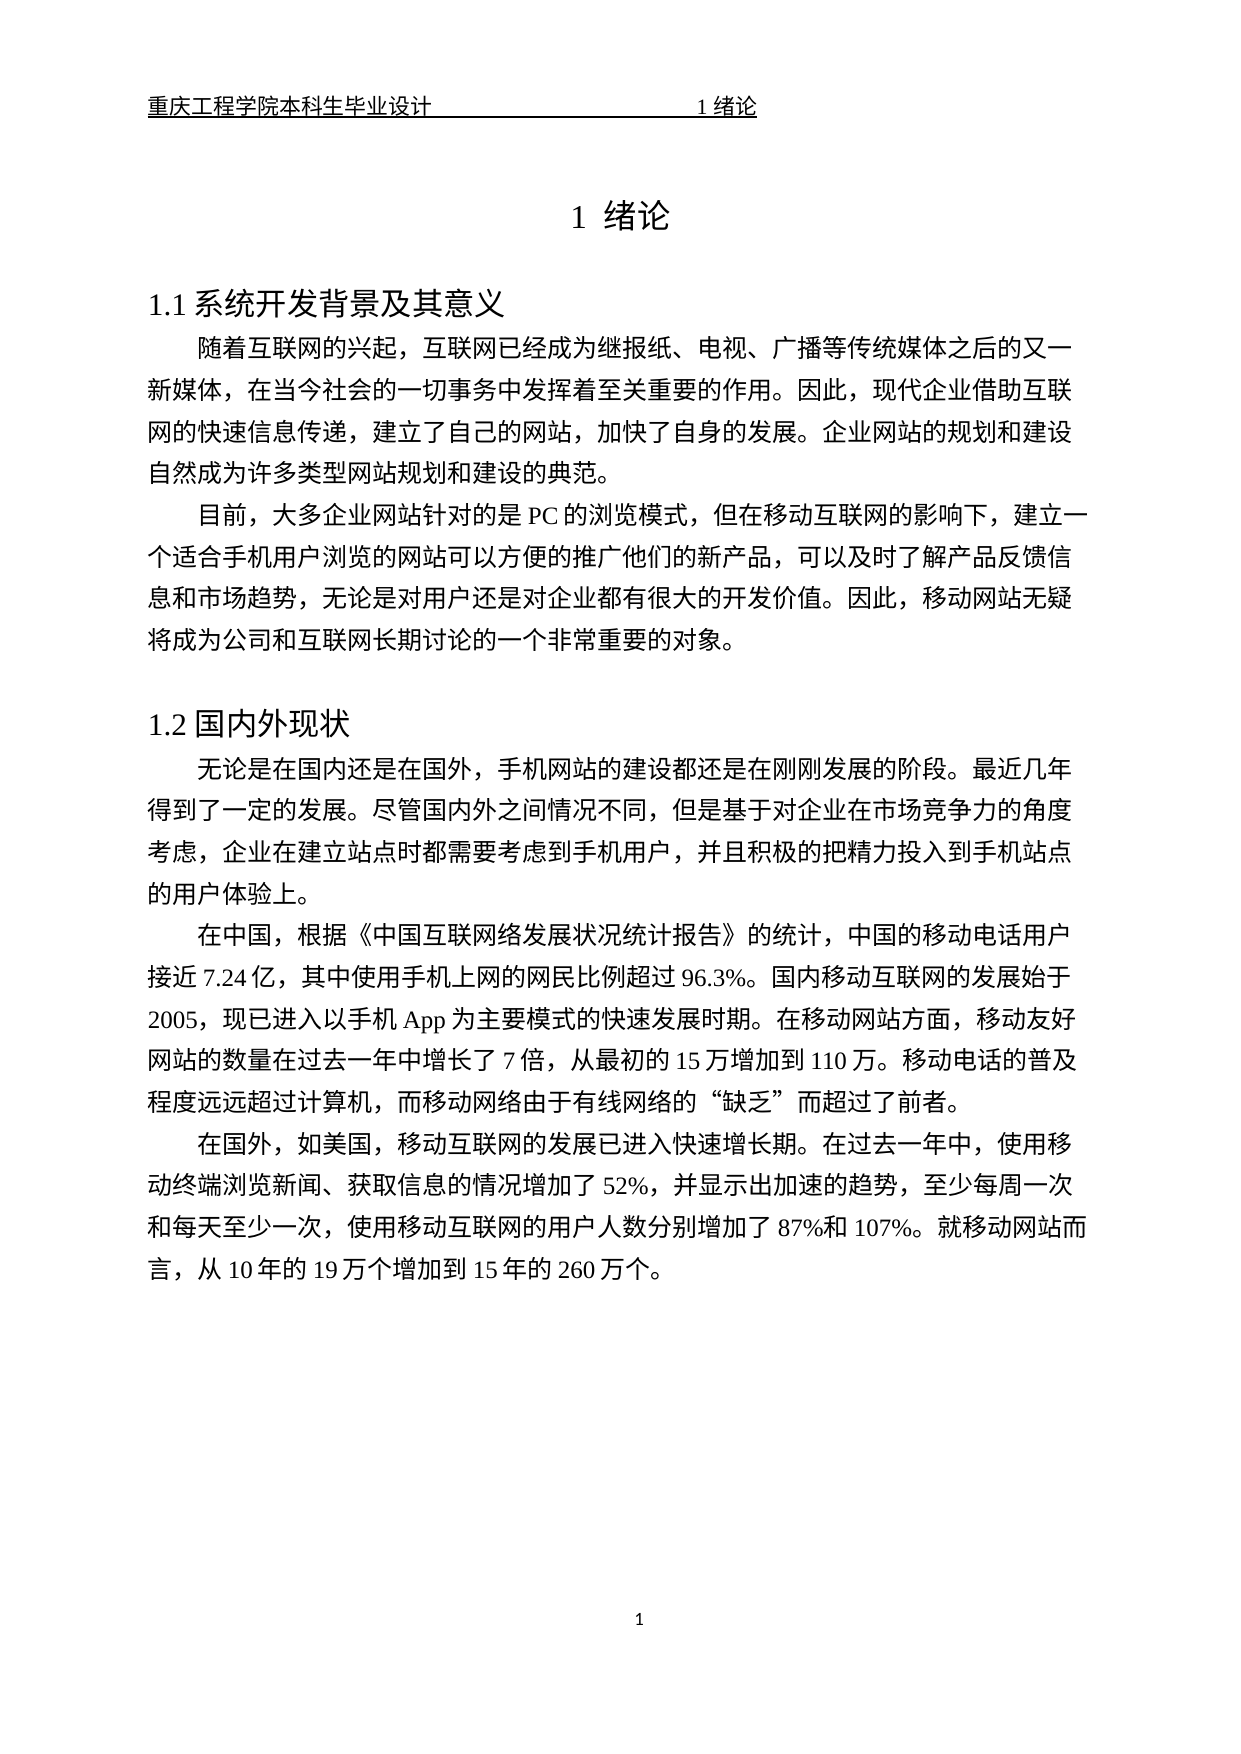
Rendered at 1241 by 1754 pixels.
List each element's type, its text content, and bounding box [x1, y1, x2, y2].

text 随着互联网的兴起，互联网已经成为继报纸、电视、广播等传统媒体之后的又一新媒体，在当今社会的一切事务中发挥着至关重要的作用。因此，现代企业借助互联网的快速信息传递，建立了自己的网站，加快了自身的发展。企业网站的规划和建设自然成为许多类型网站规划和建设的典范。 [148, 324, 1092, 491]
subtitle 1 绪论 [148, 189, 1092, 238]
text 在国外，如美国，移动互联网的发展已进入快速增长期。在过去一年中，使用移动终端浏览新闻、获取信息的情况增加了52%，并显示出加速的趋势，至少每周一次和每天至少一次，使用移动互联网的用户人数分别增加了87%和107%。就移动网站而言，从10年的19万个增加到15年的260万个。 [148, 1120, 1092, 1286]
text 无论是在国内还是在国外，手机网站的建设都还是在刚刚发展的阶段。最近几年得到了一定的发展。尽管国内外之间情况不同，但是基于对企业在市场竞争力的角度考虑，企业在建立站点时都需要考虑到手机用户，并且积极的把精力投入到手机站点的用户体验上。 [148, 745, 1092, 911]
text 在中国，根据《中国互联网络发展状况统计报告》的统计，中国的移动电话用户接近7.24亿，其中使用手机上网的网民比例超过96.3%。国内移动互联网的发展始于2005，现已进入以手机App为主要模式的快速发展时期。在移动网站方面，移动友好网站的数量在过去一年中增长了7倍，从最初的15万增加到110万。移动电话的普及程度远远超过计算机，而移动网络由于有线网络的“缺乏”而超过了前者。 [148, 911, 1092, 1120]
text 目前，大多企业网站针对的是PC的浏览模式，但在移动互联网的影响下，建立一个适合手机用户浏览的网站可以方便的推广他们的新产品，可以及时了解产品反馈信息和市场趋势，无论是对用户还是对企业都有很大的开发价值。因此，移动网站无疑将成为公司和互联网长期讨论的一个非常重要的对象。 [148, 491, 1092, 658]
subtitle 1.2 国内外现状 [148, 699, 1092, 745]
subtitle 1.1系统开发背景及其意义 [148, 279, 1092, 324]
